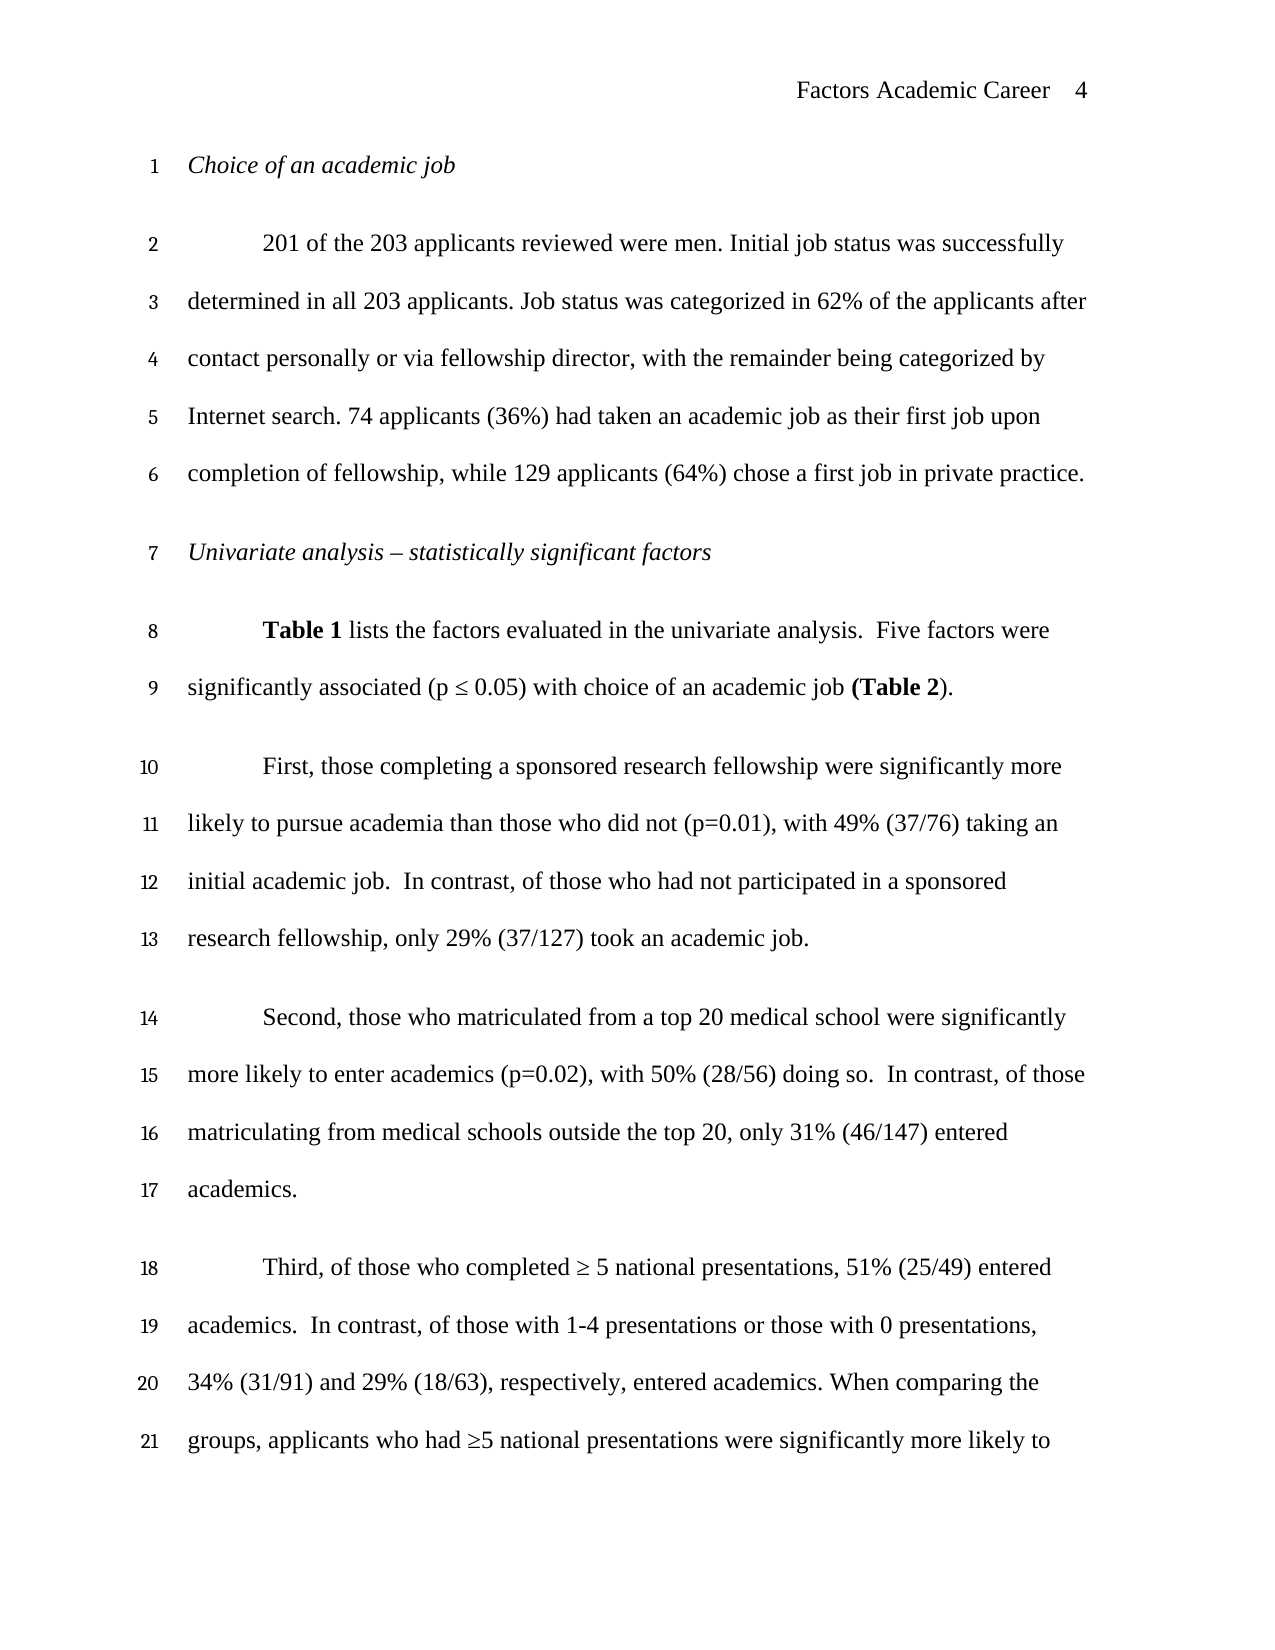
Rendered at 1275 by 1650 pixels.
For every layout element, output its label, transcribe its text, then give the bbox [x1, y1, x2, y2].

text Second, those who matriculated from a top 20 medical school were significantly more likely to enter academics (p=0.02), with 50% (28/56) doing so. In contrast, of those matriculating from medical schools outside the top 20, only 31% (46/147) entered academics. [187, 1002, 1087, 1203]
text First, those completing a sponsored research fellowship were significantly more likely to pursue academia than those who did not (p=0.01), with 49% (37/76) taking an initial academic job. In contrast, of those who had not participated in a sponsored research fellowship, only 29% (37/127) took an academic job. [187, 751, 1087, 952]
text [187, 1252, 1087, 1454]
text 201 of the 203 applicants reviewed were men. Initial job status was successfully determined in all 203 applicants. Job status was categorized in 62% of the applicants after contact personally or via fellowship director, with the remainder being categorized by Internet search. 74 applicants (36%) had taken an academic job as their first job upon completion of fellowship, while 129 applicants (64%) chose a first job in private practice. [187, 228, 1087, 487]
text Univariate analysis – statistically significant factors [187, 537, 1087, 565]
text Table 1 lists the factors evaluated in the univariate analysis. Five factors were significantly associated (p ≤ 0.05) with choice of an academic job (Table 2). [187, 615, 1087, 701]
text Choice of an academic job [187, 150, 1087, 179]
